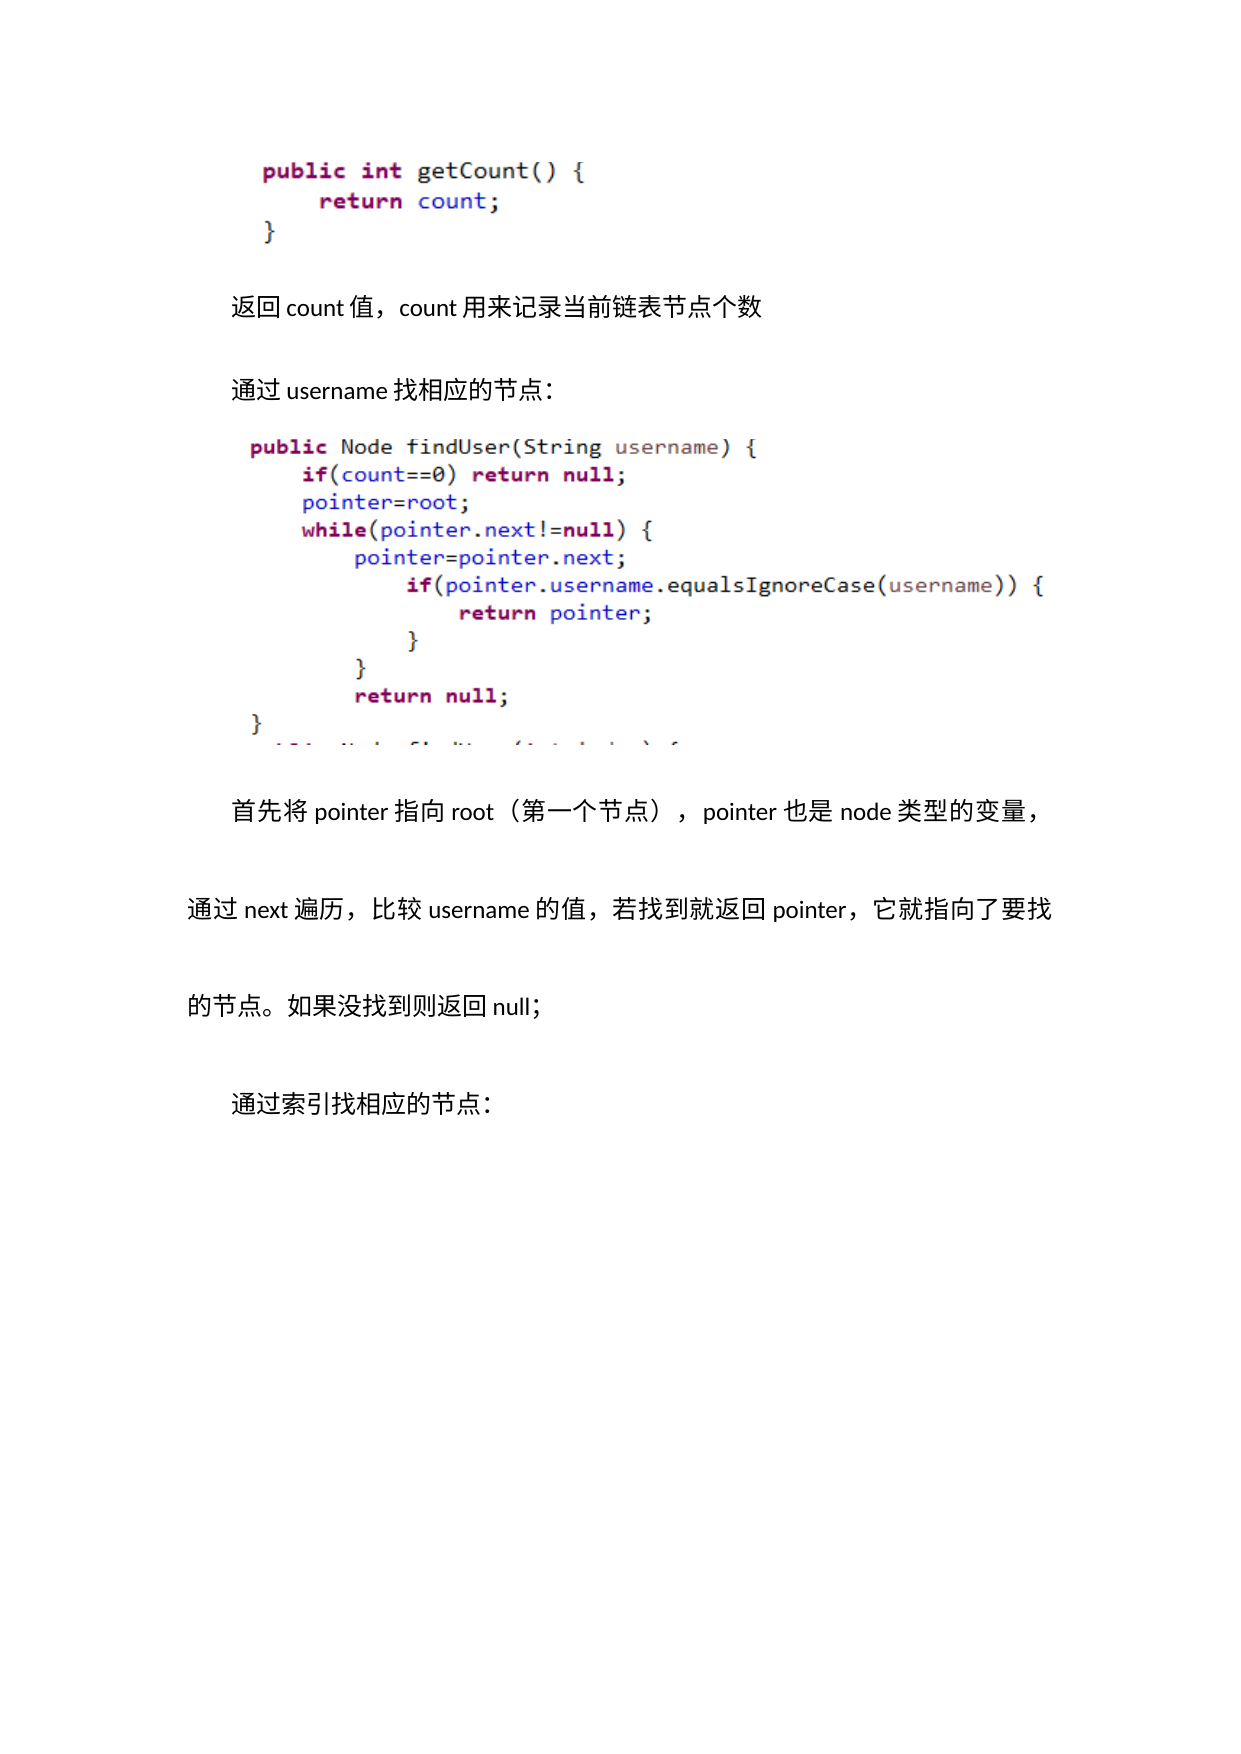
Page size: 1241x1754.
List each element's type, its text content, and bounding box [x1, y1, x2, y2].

list 首先将pointer指向root（第一个节点），pointer也是node类型的变量，通过next遍历，比较username的值，若找到就返回pointer，它就指向了要找的节点。如果没找到则返回null； 通过索引找相应的节点： [187, 777, 1053, 1135]
list 通过username找相应的节点： [187, 356, 1053, 421]
list 返回count值，count用来记录当前链表节点个数 [187, 273, 1053, 338]
picture [231, 162, 682, 250]
picture [231, 439, 1096, 745]
